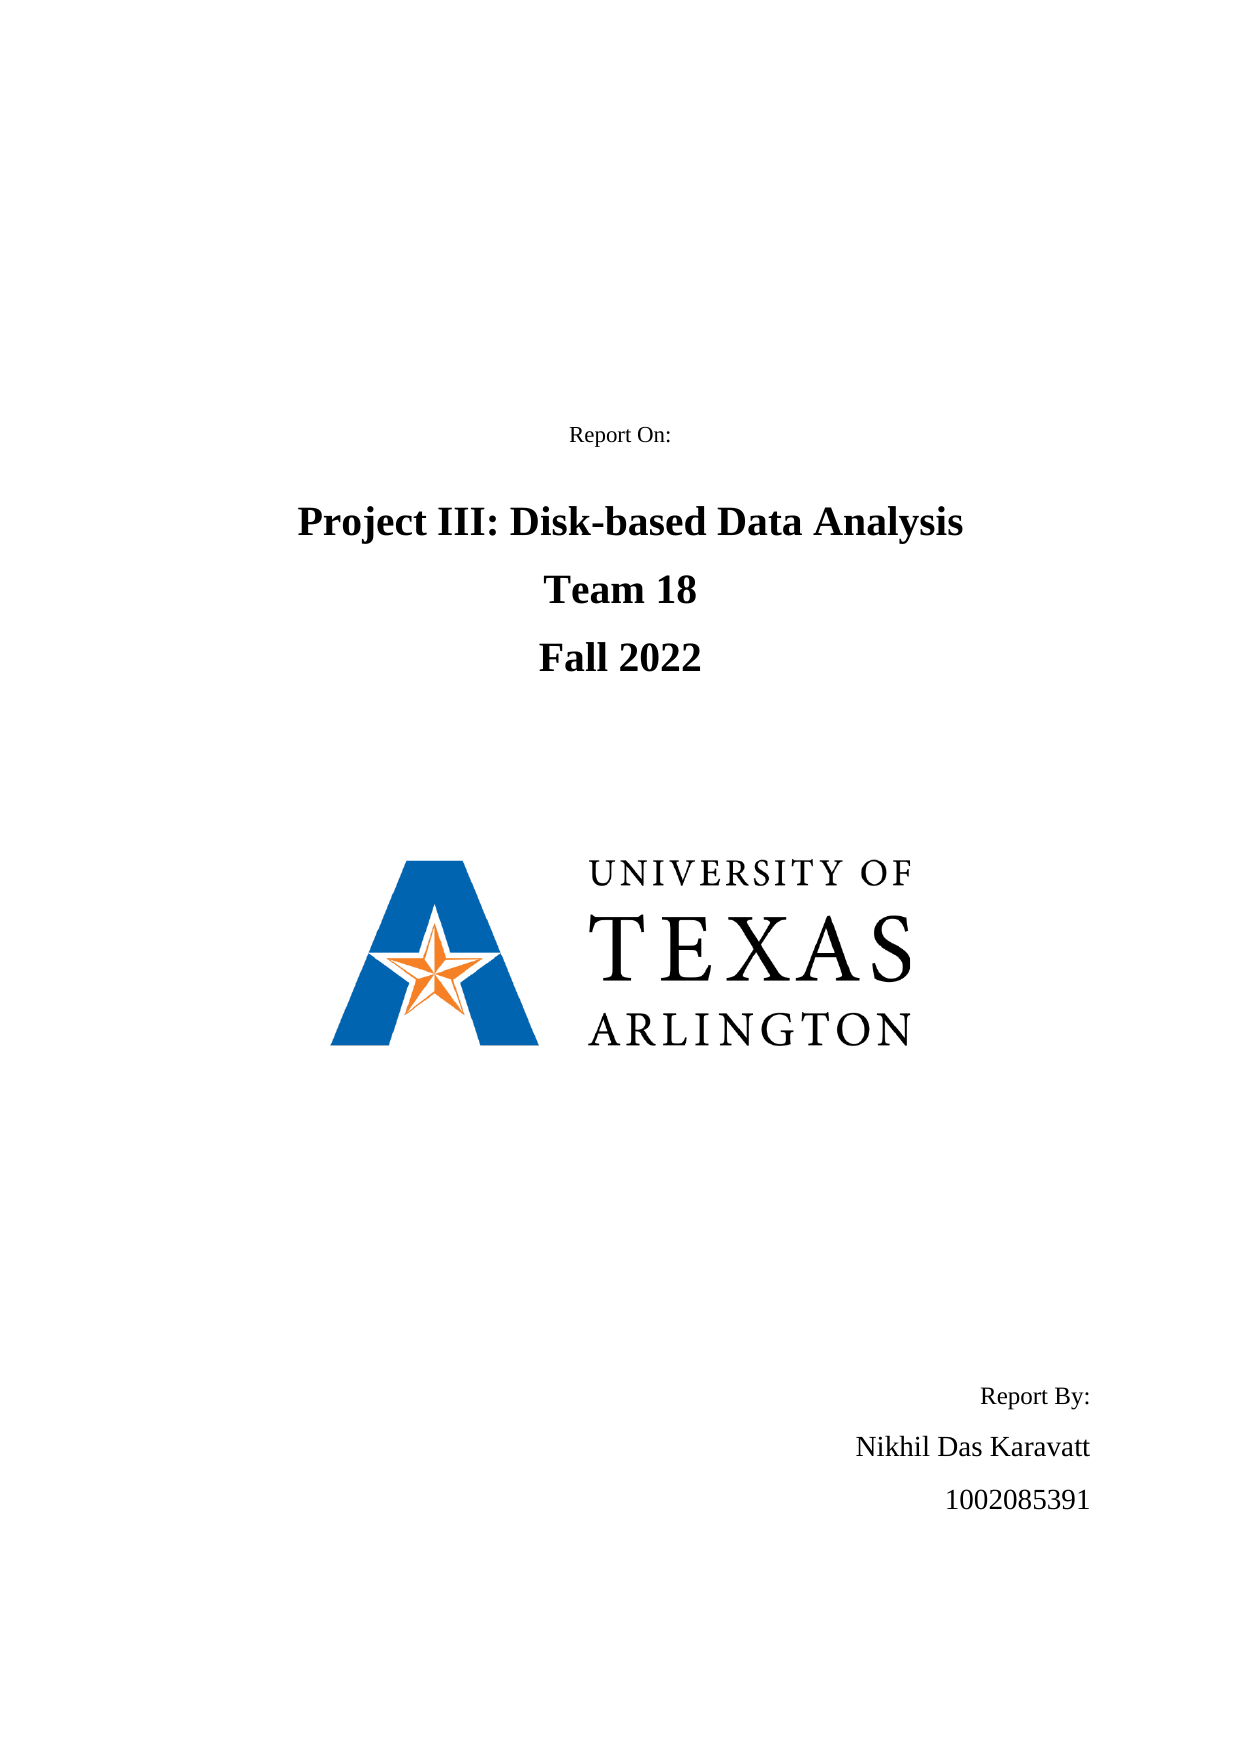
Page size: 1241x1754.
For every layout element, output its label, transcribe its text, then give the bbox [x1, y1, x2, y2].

text Nikhil Das Karavatt [150, 1429, 1090, 1463]
text Report By: [150, 1381, 1090, 1410]
text Fall 2022 [150, 633, 1090, 681]
text 1002085391 [150, 1482, 1090, 1515]
text Project III: Disk-based Data Analysis [150, 496, 1090, 544]
picture [330, 859, 911, 1046]
text Report On: [150, 421, 1090, 447]
text Team 18 [150, 564, 1090, 612]
